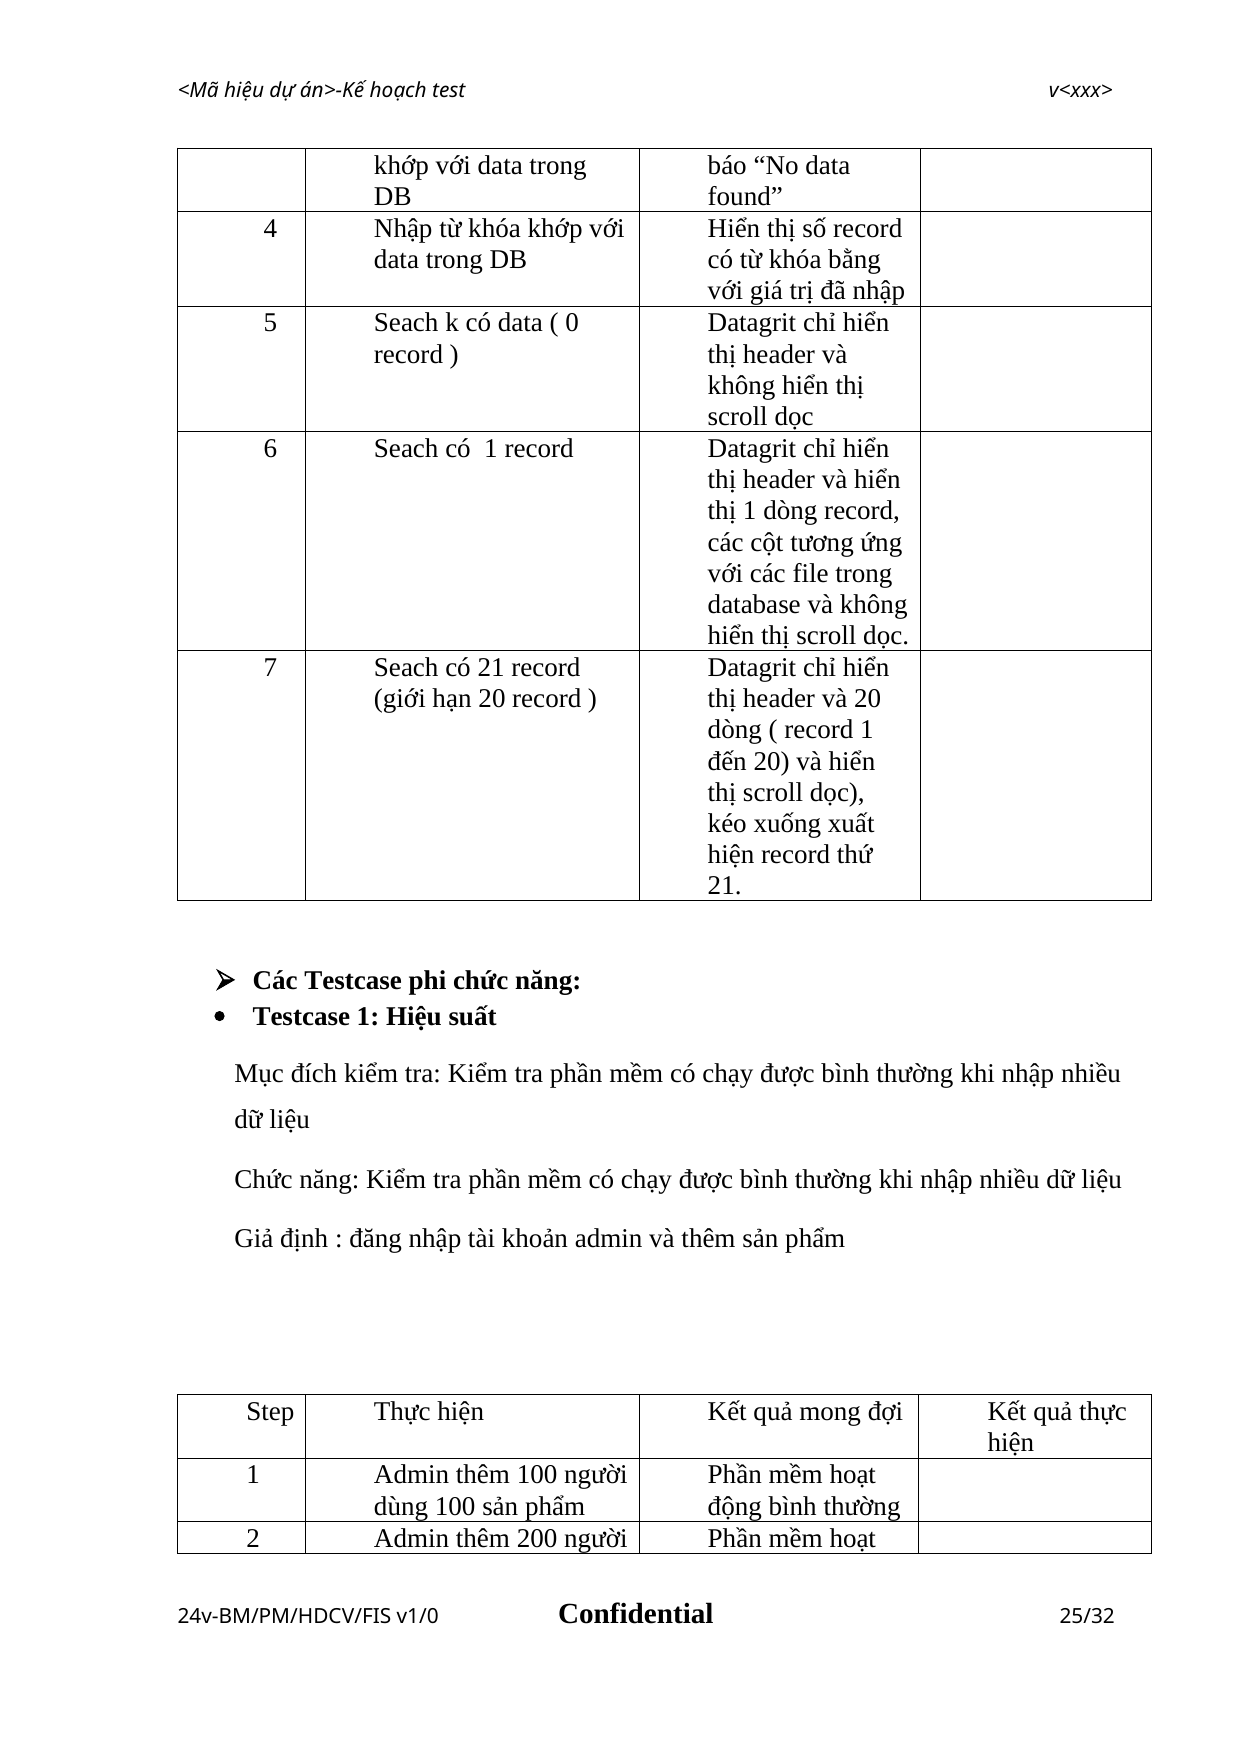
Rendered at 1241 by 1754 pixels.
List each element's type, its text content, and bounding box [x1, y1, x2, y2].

table_cell [919, 1522, 1151, 1553]
table_cell 7 [178, 651, 305, 900]
table_cell [919, 1459, 1151, 1521]
table_cell 1 [178, 1459, 305, 1521]
table_cell Datagrit chỉ hiển thị header và không hiển thị scroll dọc [640, 307, 920, 431]
table_cell Nhập từ khóa khớp với data trong DB [306, 212, 639, 306]
table_cell Admin thêm 100 người dùng 100 sản phẩm [306, 1459, 639, 1521]
table_header Kết quả mong đợi [640, 1395, 918, 1458]
table_cell Seach có 21 record (giới hạn 20 record ) [306, 651, 639, 900]
list Testcase 1: Hiệu suất [215, 1000, 1152, 1031]
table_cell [640, 1522, 918, 1553]
text Giả định : đăng nhập tài khoản admin và thêm sản phẩm [234, 1222, 1152, 1253]
table_cell Datagrit chỉ hiển thị header và hiển thị 1 dòng record, các cột tương ứng với các file trong database và không hiển thị scroll dọc. [640, 432, 920, 650]
table_cell 2 [178, 1522, 305, 1553]
text Chức năng: Kiểm tra phần mềm có chạy được bình thường khi nhập nhiều dữ liệu [234, 1163, 1152, 1194]
table_cell 4 [178, 212, 305, 306]
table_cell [306, 149, 639, 211]
table_cell 6 [178, 432, 305, 650]
table_cell 5 [178, 307, 305, 431]
list Các Testcase phi chức năng: [215, 964, 1152, 996]
table_header Step [178, 1395, 305, 1458]
table_cell [921, 651, 1151, 900]
table_cell [921, 307, 1151, 431]
table_cell Datagrit chỉ hiển thị header và 20 dòng ( record 1 đến 20) và hiển thị scroll dọc), kéo xuống xuất hiện record thứ 21. [640, 651, 920, 900]
table_cell Seach có 1 record [306, 432, 639, 650]
table_cell [921, 149, 1151, 211]
table_cell 3 [178, 149, 305, 211]
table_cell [306, 1522, 639, 1553]
table_header Kết quả thực hiện [919, 1395, 1151, 1458]
table_cell Hiển thị số record có từ khóa bằng với giá trị đã nhập [640, 212, 920, 306]
text Mục đích kiểm tra: Kiểm tra phần mềm có chạy được bình thường khi nhập nhiều dữ liệu [234, 1057, 1152, 1135]
table_header Thực hiện [306, 1395, 639, 1458]
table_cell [640, 149, 920, 211]
table_cell [921, 212, 1151, 306]
table_cell [921, 432, 1151, 650]
table_cell Phần mềm hoạt động bình thường [640, 1459, 918, 1521]
table_cell Seach k có data ( 0 record ) [306, 307, 639, 431]
